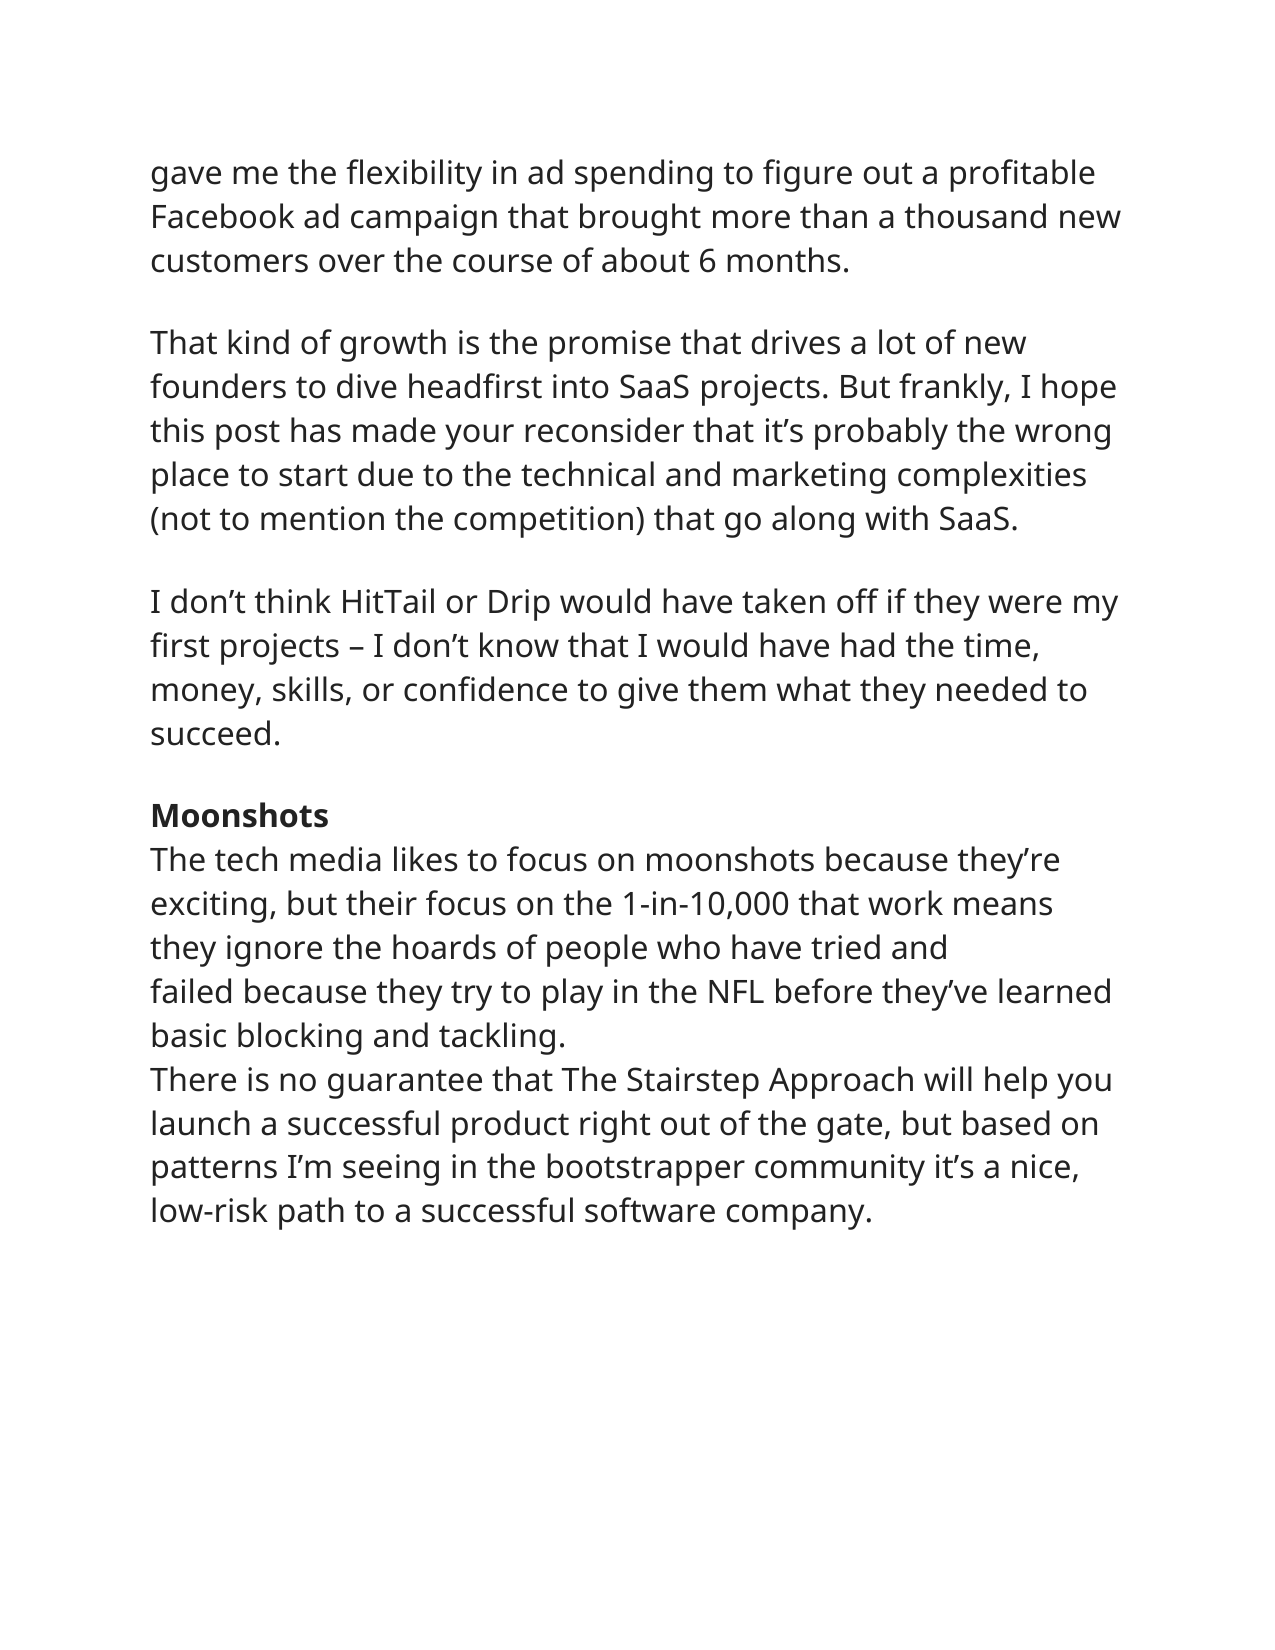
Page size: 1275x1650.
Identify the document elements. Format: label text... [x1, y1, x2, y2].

text That kind of growth is the promise that drives a lot of new founders to dive headfirst into SaaS projects. But frankly, I hope this post has made your reconsider that it’s probably the wrong place to start due to the technical and marketing complexities (not to mention the competition) that go along with SaaS. [150, 320, 1125, 540]
text There is no guarantee that The Stairstep Approach will help you launch a successful product right out of the gate, but based on patterns I’m seeing in the bootstrapper community it’s a nice, low-risk path to a successful software company. [150, 1057, 1125, 1232]
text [150, 150, 1125, 282]
text I don’t think HitTail or Drip would have taken off if they were my first projects – I don’t know that I would have had the time, money, skills, or confidence to give them what they needed to succeed. [150, 578, 1125, 754]
text Moonshots The tech media likes to focus on moonshots because they’re exciting, but their focus on the 1-in-10,000 that work means they ignore the hoards of people who have tried and failed because they try to play in the NFL before they’ve learned basic blocking and tackling. [150, 793, 1125, 1057]
